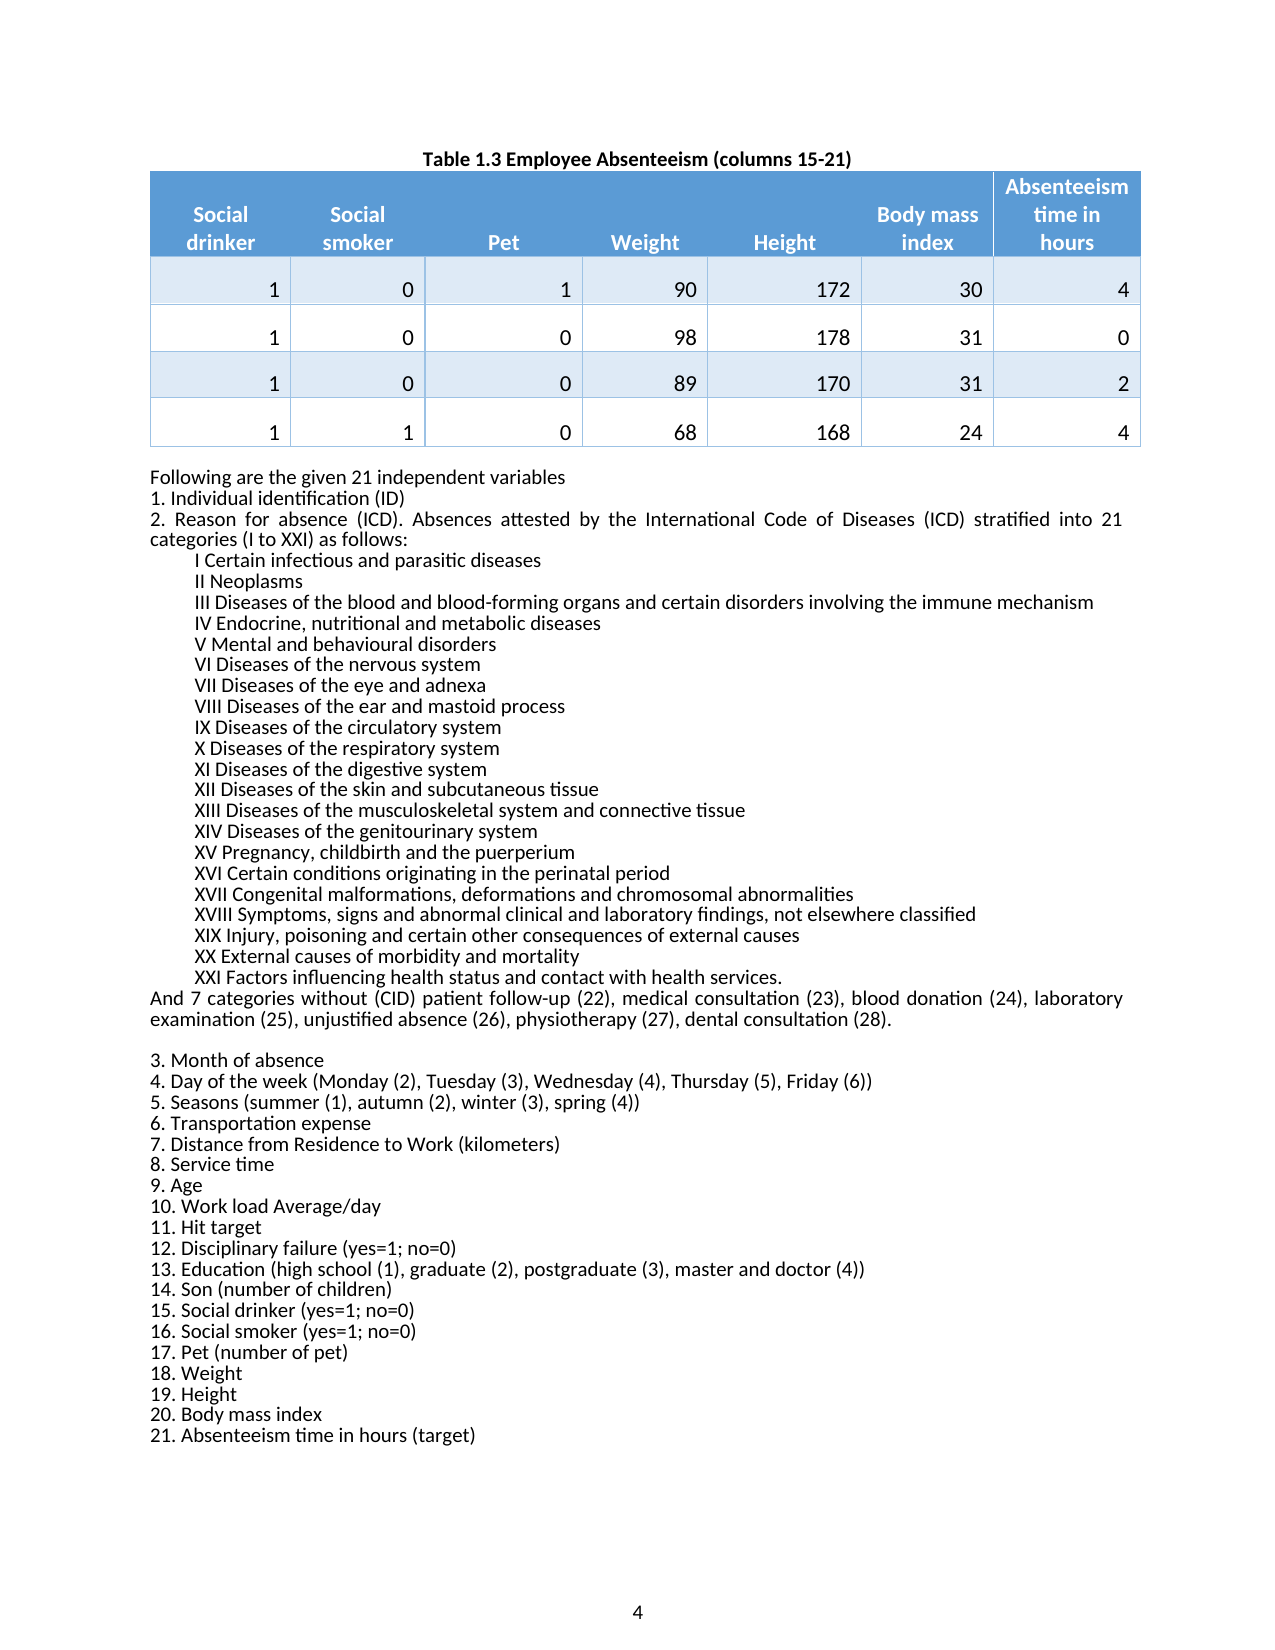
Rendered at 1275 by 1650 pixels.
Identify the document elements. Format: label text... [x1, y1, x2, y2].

table_cell 1 [151, 398, 290, 446]
text 3. Month of absence [150, 1051, 1125, 1072]
table_cell 0 [291, 257, 424, 303]
table_cell 90 [583, 257, 707, 303]
text 1. Individual identification (ID) [150, 488, 1125, 509]
table_cell 172 [708, 257, 861, 303]
text XX External causes of morbidity and mortality [194, 947, 1125, 968]
text 15. Social drinker (yes=1; no=0) [150, 1301, 1125, 1322]
text VIII Diseases of the ear and mastoid process [194, 697, 1125, 718]
table_cell 1 [291, 398, 424, 446]
text XVIII Symptoms, signs and abnormal clinical and laboratory findings, not elsewhere classified [194, 905, 1125, 926]
text VII Diseases of the eye and adnexa [194, 676, 1125, 697]
table_cell 89 [583, 352, 707, 397]
table_header Pet [425, 172, 582, 256]
table_cell 0 [994, 305, 1140, 351]
text VI Diseases of the nervous system [194, 655, 1125, 676]
table_cell 1 [151, 257, 290, 303]
text 5. Seasons (summer (1), autumn (2), winter (3), spring (4)) [150, 1093, 1125, 1113]
table_cell 0 [426, 398, 582, 446]
table_cell 0 [291, 305, 424, 351]
table_header Social smoker [291, 172, 425, 256]
table_cell 4 [994, 398, 1140, 446]
text 9. Age [150, 1176, 1125, 1197]
table_cell 31 [862, 305, 993, 351]
text V Mental and behavioural disorders [194, 634, 1125, 655]
table_header Body mass index [862, 172, 993, 256]
table_cell 170 [708, 352, 861, 397]
text XIII Diseases of the musculoskeletal system and connective tissue [194, 801, 1125, 822]
text XVI Certain conditions originating in the perinatal period [194, 863, 1125, 884]
text 19. Height [150, 1384, 1125, 1405]
text XIV Diseases of the genitourinary system [194, 822, 1125, 843]
table_cell 1 [151, 352, 290, 397]
text XII Diseases of the skin and subcutaneous tissue [194, 780, 1125, 801]
text 10. Work load Average/day [150, 1197, 1125, 1218]
text IX Diseases of the circulatory system [194, 718, 1125, 738]
table_header Social drinker [151, 172, 291, 256]
text 13. Education (high school (1), graduate (2), postgraduate (3), master and doctor (4)) [150, 1259, 1125, 1280]
text 8. Service time [150, 1155, 1125, 1176]
text Following are the given 21 independent variables [150, 468, 1125, 488]
text 17. Pet (number of pet) [150, 1343, 1125, 1363]
table_cell 1 [151, 305, 290, 351]
text 18. Weight [150, 1363, 1125, 1384]
text 16. Social smoker (yes=1; no=0) [150, 1322, 1125, 1343]
text XXI Factors influencing health status and contact with health services. [194, 968, 1125, 988]
text XIX Injury, poisoning and certain other consequences of external causes [194, 926, 1125, 947]
table_cell 0 [426, 305, 582, 351]
table_cell 168 [708, 398, 861, 446]
text 21. Absenteeism time in hours (target) [150, 1426, 1125, 1447]
text IV Endocrine, nutritional and metabolic diseases [194, 613, 1125, 634]
text 7. Distance from Residence to Work (kilometers) [150, 1134, 1125, 1155]
table_cell 4 [994, 257, 1140, 303]
table_cell 2 [994, 352, 1140, 397]
text 4. Day of the week (Monday (2), Tuesday (3), Wednesday (4), Thursday (5), Friday (6)) [150, 1072, 1125, 1093]
text XI Diseases of the digestive system [194, 759, 1125, 780]
text 11. Hit target [150, 1218, 1125, 1238]
table_cell 0 [291, 352, 424, 397]
table_cell 31 [862, 352, 993, 397]
text 14. Son (number of children) [150, 1280, 1125, 1301]
text XVII Congenital malformations, deformations and chromosomal abnormalities [194, 884, 1125, 905]
table_cell 24 [862, 398, 993, 446]
text I Certain infectious and parasitic diseases [194, 551, 1125, 572]
table_cell 0 [426, 352, 582, 397]
text X Diseases of the respiratory system [194, 738, 1125, 759]
text 2. Reason for absence (ICD). Absences attested by the International Code of Diseases (ICD) stratified into 21 categories (I to XXI) as follows: [150, 509, 1125, 551]
text Table 1.3 Employee Absenteeism (columns 15-21) [150, 150, 1125, 171]
table_header Weight [582, 172, 708, 256]
text And 7 categories without (CID) patient follow-up (22), medical consultation (23), blood donation (24), laboratory examination (25), unjustified absence (26), physiotherapy (27), dental consultation (28). [150, 988, 1125, 1030]
table_cell 30 [862, 257, 993, 303]
text XV Pregnancy, childbirth and the puerperium [194, 843, 1125, 863]
table_cell 1 [426, 257, 582, 303]
text 20. Body mass index [150, 1405, 1125, 1426]
table_cell 68 [583, 398, 707, 446]
table_cell 98 [583, 305, 707, 351]
text III Diseases of the blood and blood-forming organs and certain disorders involving the immune mechanism [194, 593, 1125, 613]
table_header Absenteeism time in hours [994, 172, 1140, 256]
text 6. Transportation expense [150, 1113, 1125, 1134]
table_header Height [708, 172, 862, 256]
text 12. Disciplinary failure (yes=1; no=0) [150, 1238, 1125, 1259]
text II Neoplasms [194, 572, 1125, 593]
table_cell 178 [708, 305, 861, 351]
